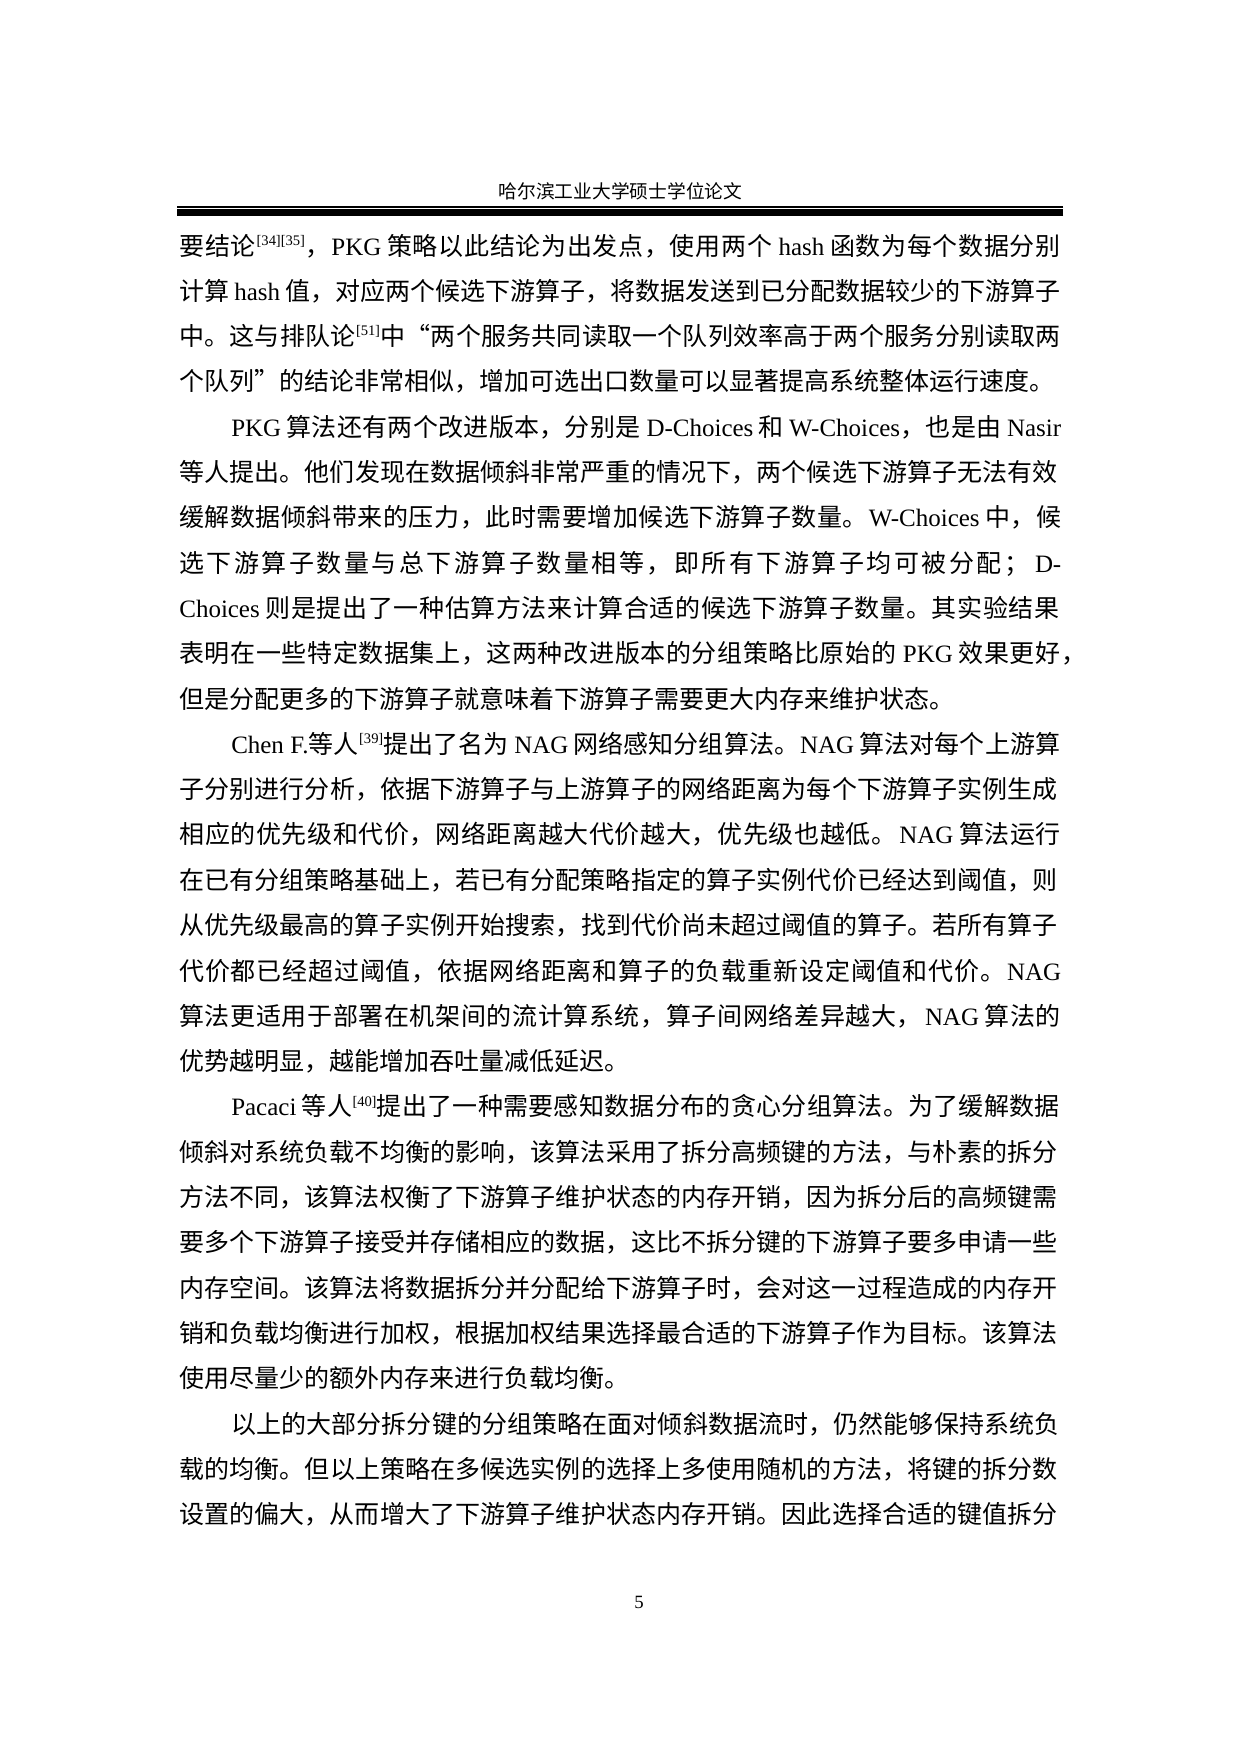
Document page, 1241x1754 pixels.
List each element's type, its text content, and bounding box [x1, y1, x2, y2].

text Pacaci等人[35]提出了一种需要感知数据分布的贪心分组算法。为了缓解数据倾斜对系统负载不均衡的影响，该算法采用了拆分高频键的方法，与朴素的拆分方法不同，该算法权衡了下游算子维护状态的内存开销，因为拆分后的高频键需要多个下游算子接受并存储相应的数据，这比不拆分键的下游算子要多申请一些内存空间。该算法将数据拆分并分配给下游算子时，会对这一过程造成的内存开销和负载均衡进行加权，根据加权结果选择最合适的下游算子作为目标。该算法使用尽量少的额外内存来进行负载均衡。 [179, 1087, 1061, 1395]
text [179, 1404, 1061, 1531]
text Chen F.等人[34]提出了名为NAG网络感知分组算法。NAG算法对每个上游算子分别进行分析，依据下游算子与上游算子的网络距离为每个下游算子实例生成相应的优先级和代价，网络距离越大代价越大，优先级也越低。NAG算法运行在已有分组策略基础上，若已有分配策略指定的算子实例代价已经达到阈值，则从优先级最高的算子实例开始搜索，找到代价尚未超过阈值的算子。若所有算子代价都已经超过阈值，依据网络距离和算子的负载重新设定阈值和代价。NAG算法更适用于部署在机架间的流计算系统，算子间网络差异越大，NAG算法的优势越明显，越能增加吞吐量减低延迟。 [179, 724, 1061, 1078]
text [179, 226, 1061, 398]
text PKG算法还有两个改进版本，分别是D-Choices和W-Choices，也是由Nasir等人提出。他们发现在数据倾斜非常严重的情况下，两个候选下游算子无法有效缓解数据倾斜带来的压力，此时需要增加候选下游算子数量。W-Choices中，候选下游算子数量与总下游算子数量相等，即所有下游算子均可被分配；D-Choices则是提出了一种估算方法来计算合适的候选下游算子数量。其实验结果表明在一些特定数据集上，这两种改进版本的分组策略比原始的PKG效果更好，但是分配更多的下游算子就意味着下游算子需要更大内存来维护状态。 [179, 407, 1061, 715]
